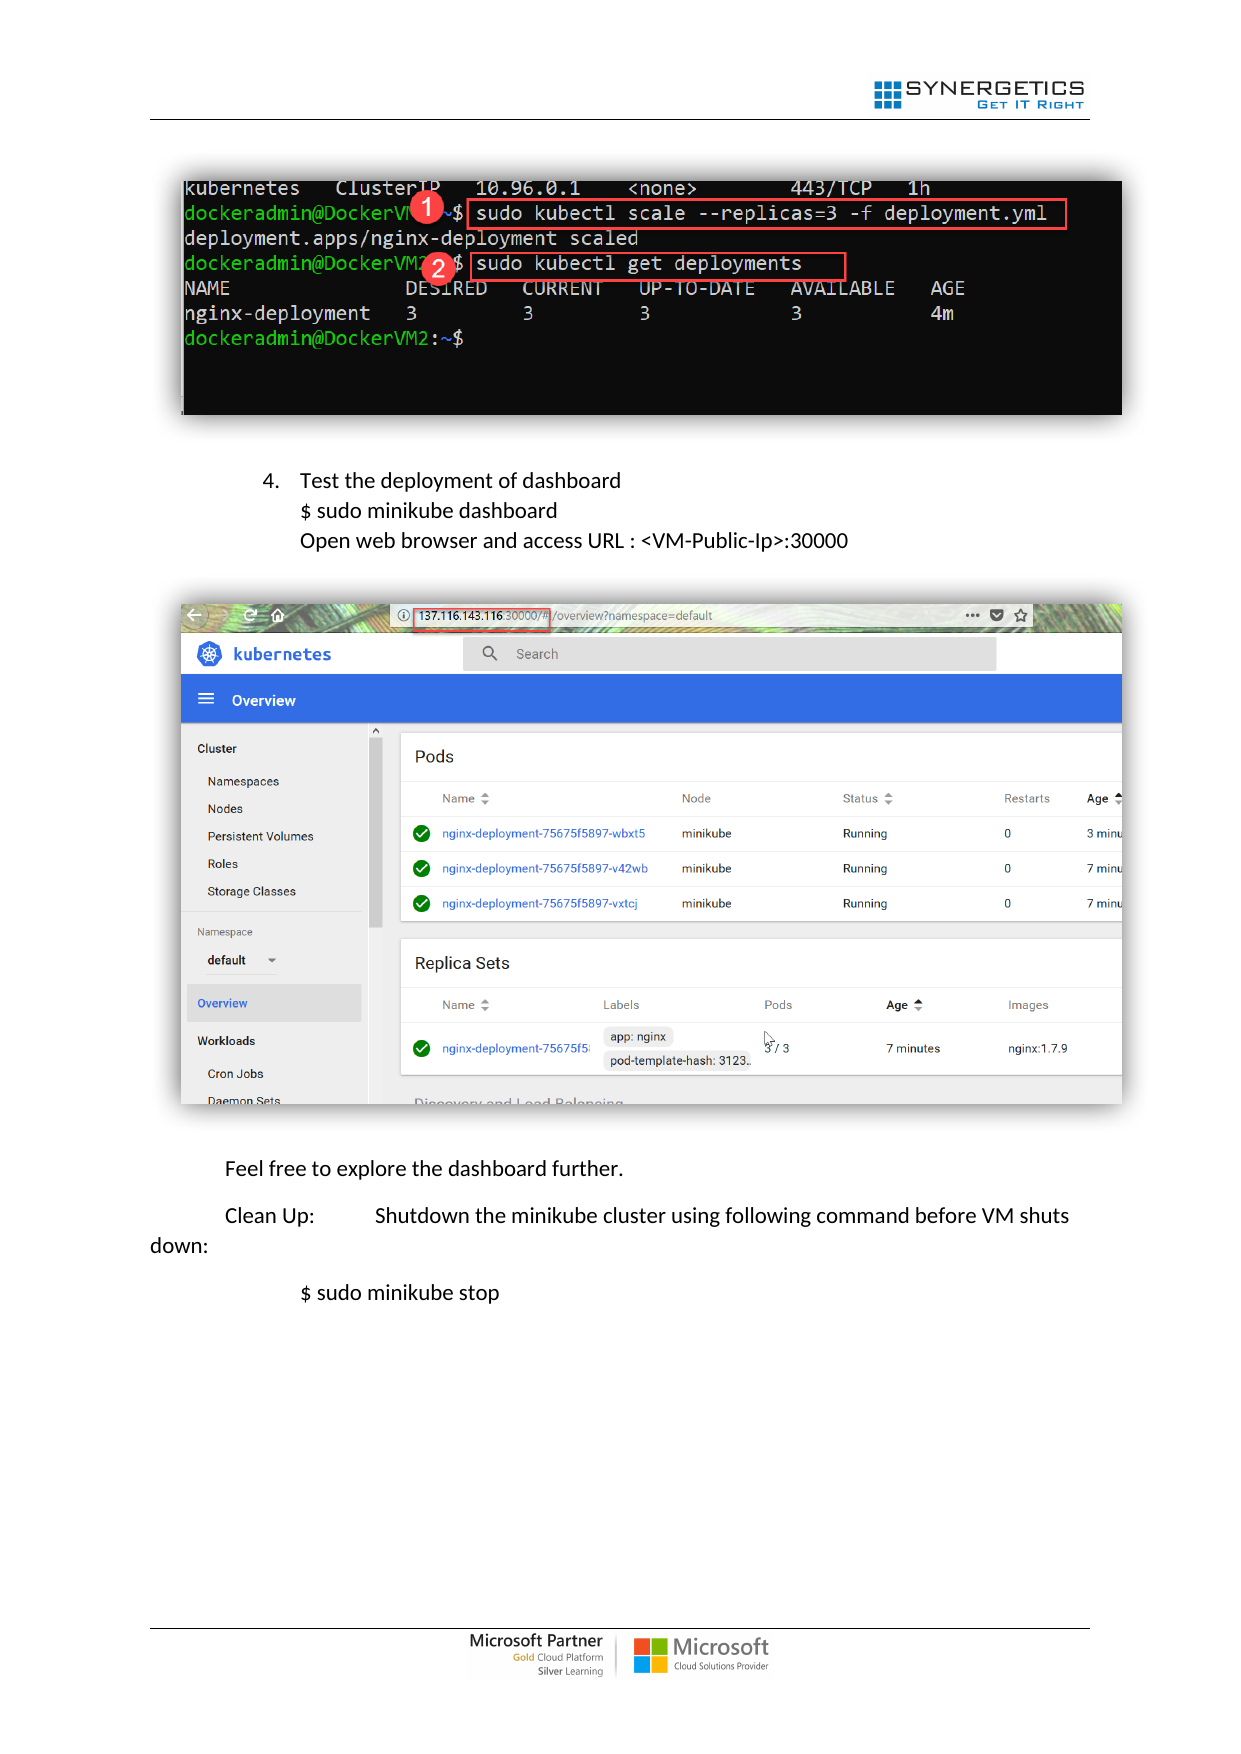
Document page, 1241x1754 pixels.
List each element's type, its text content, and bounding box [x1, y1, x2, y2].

text $ sudo minikube stop [150, 1278, 1090, 1307]
picture [867, 73, 1091, 117]
text Clean Up: Shutdown the minikube cluster using following command before VM shuts down: [150, 1201, 1090, 1260]
picture [181, 604, 1122, 1104]
list Test the deployment of dashboard [262, 466, 1090, 494]
list Open web browser and access URL : <VM-Public-Ip>:30000 [300, 526, 1090, 554]
picture [465, 1630, 775, 1681]
text Feel free to explore the dashboard further. [150, 1154, 1090, 1183]
picture [181, 181, 1122, 415]
list $ sudo minikube dashboard [300, 496, 1090, 524]
